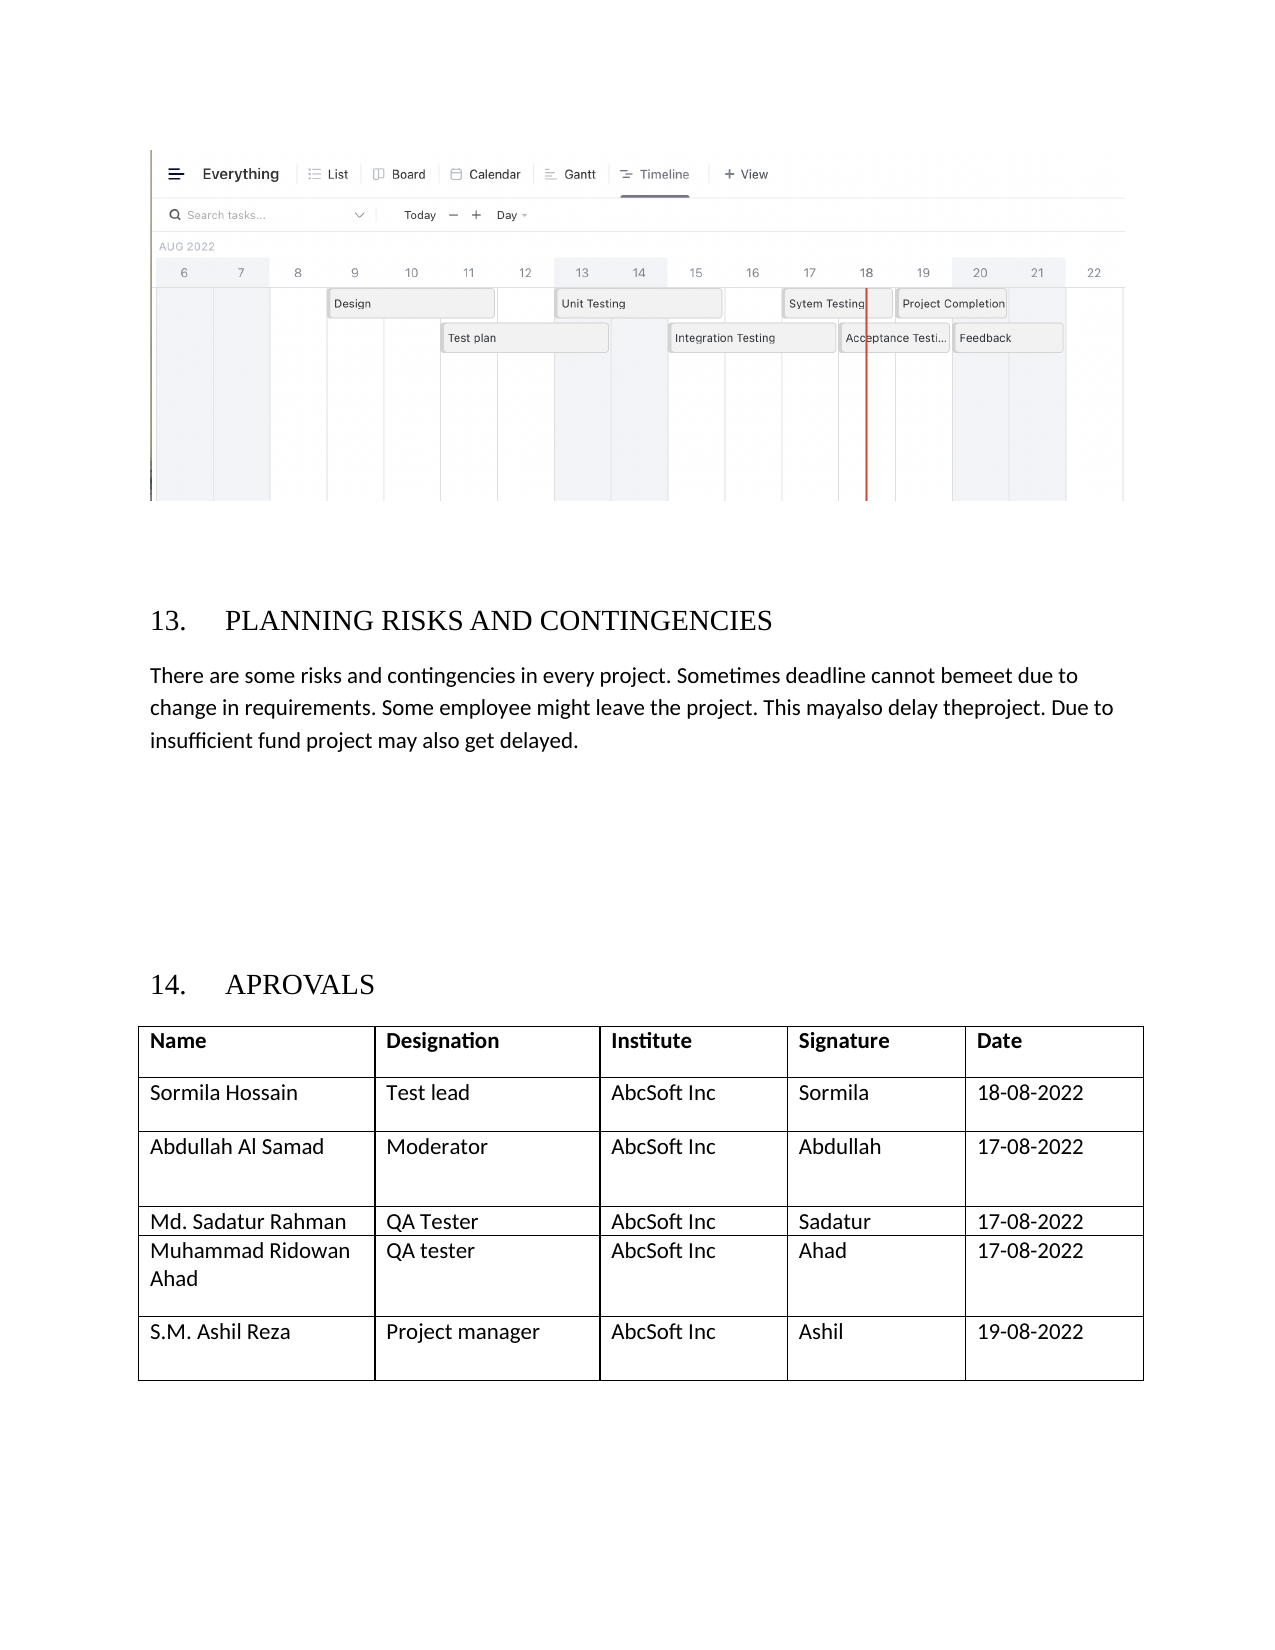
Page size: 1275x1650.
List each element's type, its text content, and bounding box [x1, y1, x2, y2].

table_cell 19-08-2022 [966, 1317, 1143, 1380]
table_cell Sormila Hossain [139, 1078, 374, 1131]
table_cell Test lead [376, 1078, 599, 1131]
subtitle APROVALS [150, 967, 1125, 1001]
table_cell 17-08-2022 [966, 1132, 1143, 1206]
table_header Designation [376, 1027, 599, 1077]
table_cell AbcSoft Inc [601, 1207, 787, 1235]
table_cell Abdullah [788, 1132, 965, 1206]
table_cell S.M. Ashil Reza [139, 1317, 374, 1380]
subtitle PLANNING RISKS AND CONTINGENCIES [150, 603, 1125, 636]
table_cell AbcSoft Inc [601, 1078, 787, 1131]
table_cell Md. Sadatur Rahman [139, 1207, 374, 1235]
table_cell Project manager [376, 1317, 599, 1380]
table_cell 17-08-2022 [966, 1236, 1143, 1316]
table_cell AbcSoft Inc [601, 1236, 787, 1316]
table_cell Sadatur [788, 1207, 965, 1235]
table_header Institute [601, 1027, 787, 1077]
table_cell 18-08-2022 [966, 1078, 1143, 1131]
table_cell Moderator [376, 1132, 599, 1206]
table_cell Sormila [788, 1078, 965, 1131]
table_header Date [966, 1027, 1143, 1077]
table_header Name [139, 1027, 374, 1077]
table_cell 17-08-2022 [966, 1207, 1143, 1235]
table_cell QA Tester [376, 1207, 599, 1235]
picture [150, 150, 1125, 501]
table_cell Muhammad Ridowan Ahad [139, 1236, 374, 1316]
table_cell QA tester [376, 1236, 599, 1316]
table_cell AbcSoft Inc [601, 1132, 787, 1206]
table_cell Abdullah Al Samad [139, 1132, 374, 1206]
table_cell Ahad [788, 1236, 965, 1316]
text There are some risks and contingencies in every project. Sometimes deadline cannot bemeet due to change in requirements. Some employee might leave the project. This mayalso delay theproject. Due to insufficient fund project may also get delayed. [150, 661, 1125, 754]
table_cell Ashil [788, 1317, 965, 1380]
table_header Signature [788, 1027, 965, 1077]
table_cell AbcSoft Inc [601, 1317, 787, 1380]
